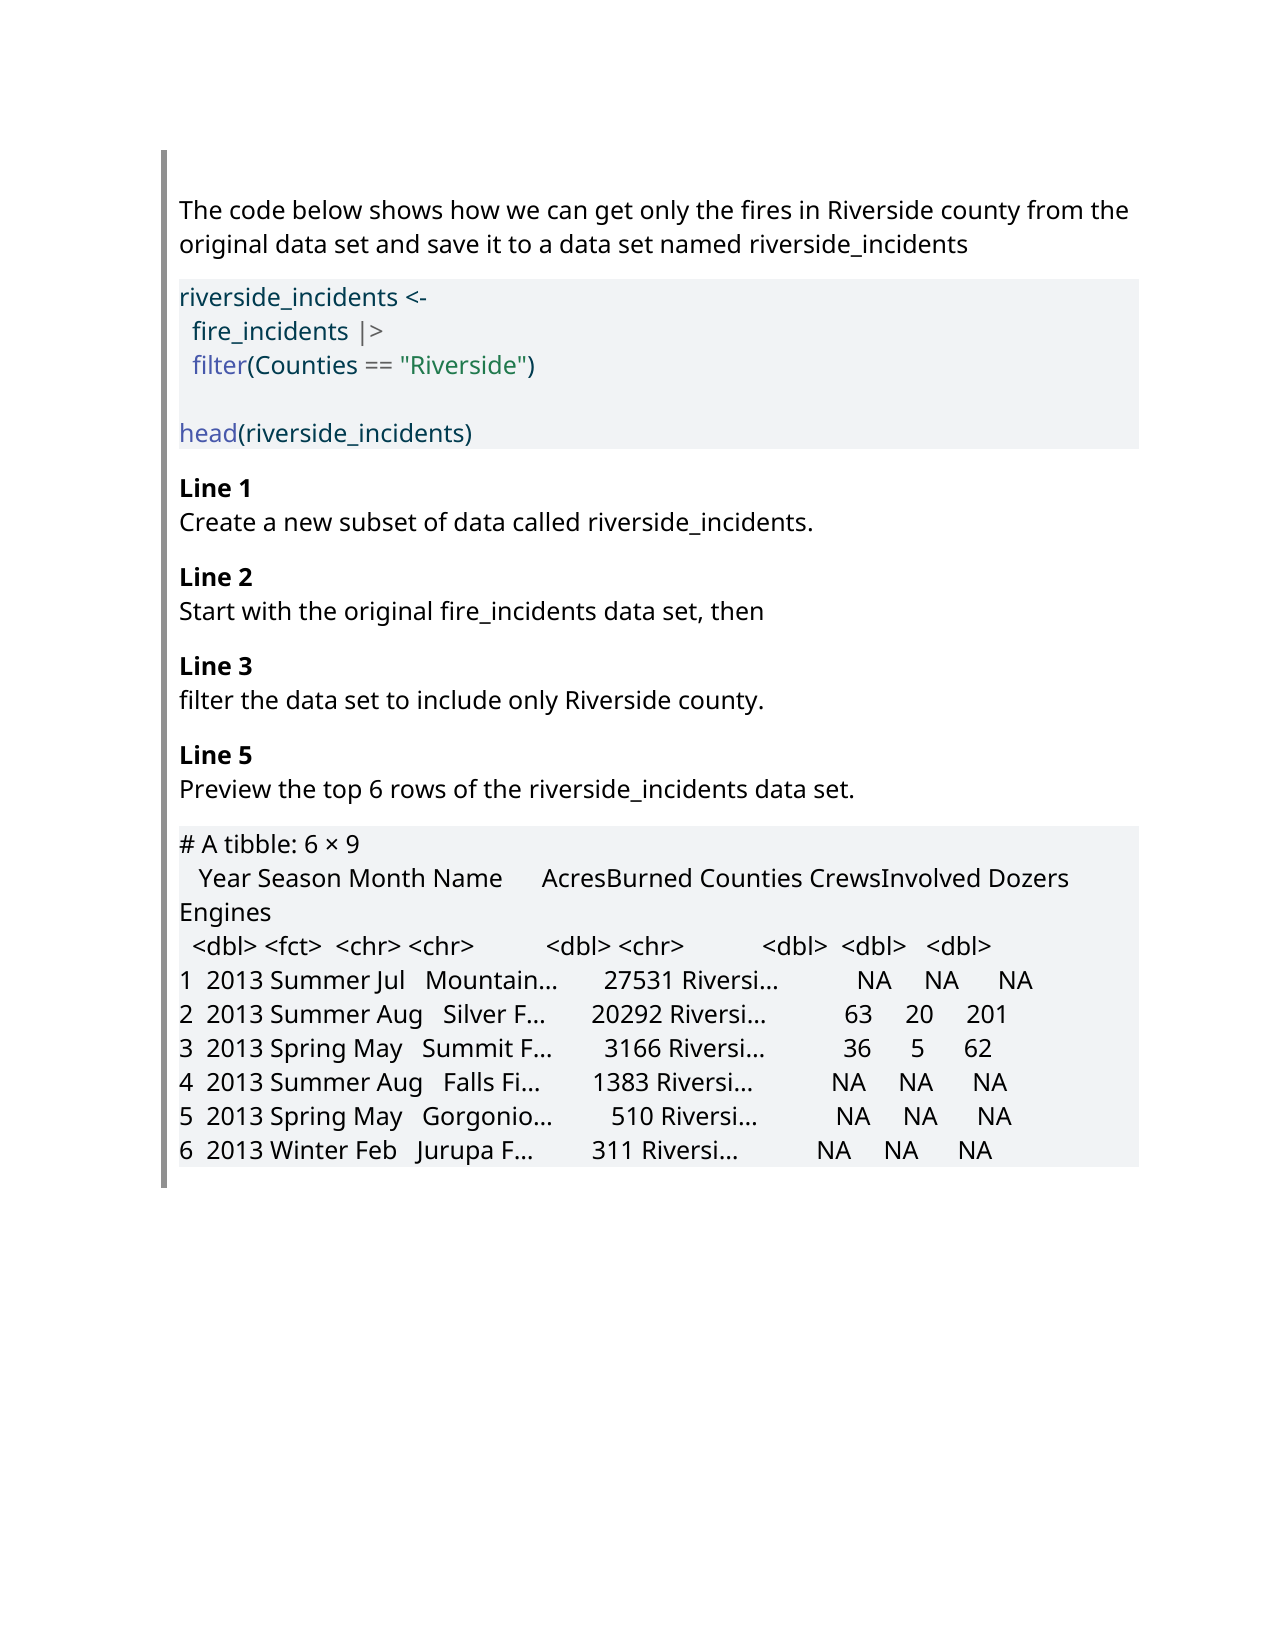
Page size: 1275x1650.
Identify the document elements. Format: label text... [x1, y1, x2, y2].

table_header The code below shows how we can get only the fires in Riverside county from the original data set and save it to a data set named riverside_incidents riverside_incidents <- fire_incidents |> filter(Counties == "Riverside") head(riverside_incidents) Line 1 Create a new subset of data called riverside_incidents. Line 2 Start with the original fire_incidents data set, then Line 3 filter the data set to include only Riverside county. Line 5 Preview the top 6 rows of the riverside_incidents data set. # A tibble: 6 × 9 Year Season Month Name AcresBurned Counties CrewsInvolved Dozers Engines <dbl> <fct> <chr> <chr> <dbl> <chr> <dbl> <dbl> <dbl> 1 2013 Summer Jul Mountain… 27531 Riversi… NA NA NA 2 2013 Summer Aug Silver F… 20292 Riversi… 63 20 201 3 2013 Spring May Summit F… 3166 Riversi… 36 5 62 4 2013 Summer Aug Falls Fi… 1383 Riversi… NA NA NA 5 2013 Spring May Gorgonio… 510 Riversi… NA NA NA 6 2013 Winter Feb Jurupa F… 311 Riversi… NA NA NA [167, 150, 1139, 1188]
